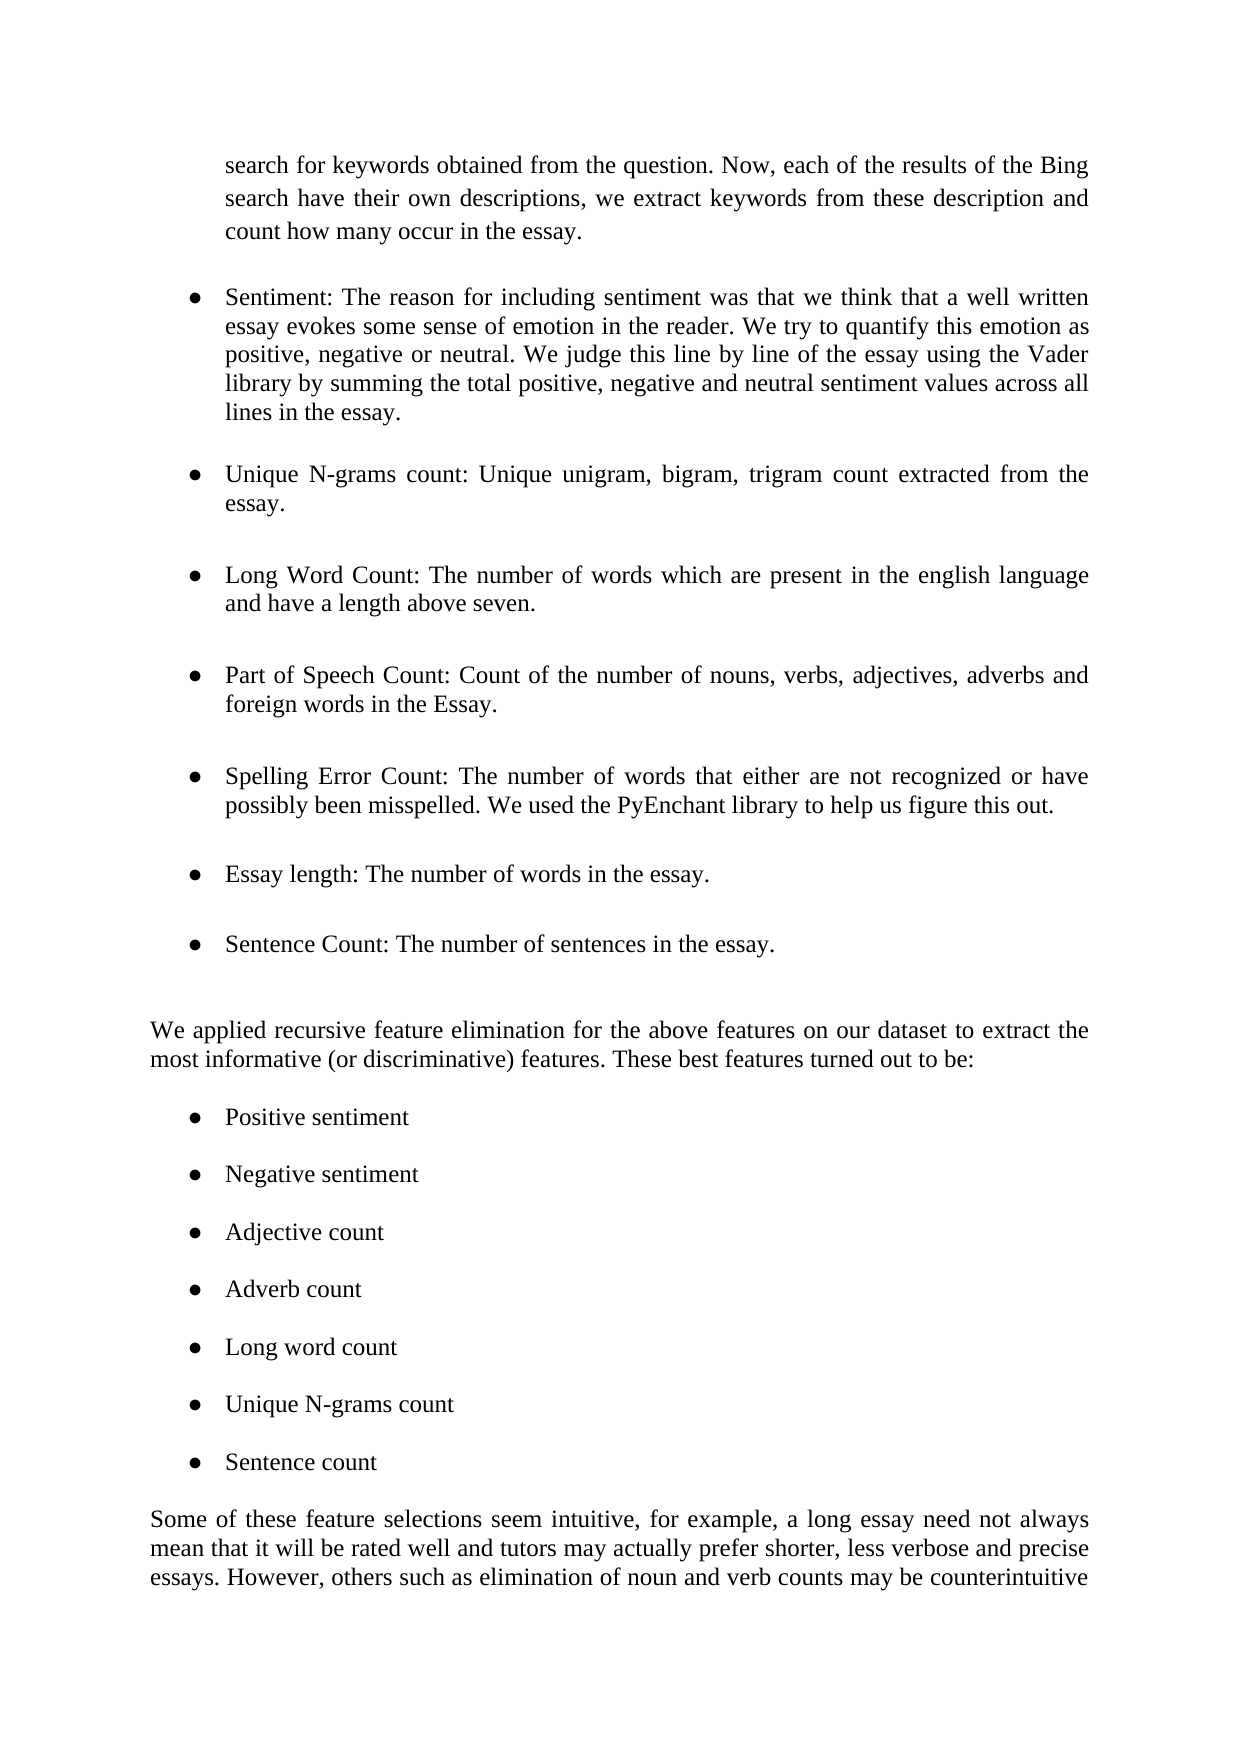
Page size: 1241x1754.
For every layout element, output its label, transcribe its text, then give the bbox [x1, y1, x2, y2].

list Sentiment: The reason for including sentiment was that we think that a well written essay evokes some sense of emotion in the reader. We try to quantify this emotion as positive, negative or neutral. We judge this line by line of the essay using the Vader library by summing the total positive, negative and neutral sentiment values across all lines in the essay. [187, 282, 1090, 426]
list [187, 150, 1090, 245]
list Part of Speech Count: Count of the number of nouns, verbs, adjectives, adverbs and foreign words in the Essay. [187, 661, 1090, 718]
list Unique N-grams count [187, 1389, 1090, 1418]
list Negative sentiment [187, 1159, 1090, 1188]
list Long Word Count: The number of words which are present in the english language and have a length above seven. [187, 560, 1090, 617]
list Adjective count [187, 1217, 1090, 1246]
list Essay length: The number of words in the essay. [187, 859, 1090, 888]
list Spelling Error Count: The number of words that either are not recognized or have possibly been misspelled. We used the PyEnchant library to help us figure this out. [187, 761, 1090, 819]
list Positive sentiment [187, 1102, 1090, 1131]
list Adverb count [187, 1274, 1090, 1303]
text We applied recursive feature elimination for the above features on our dataset to extract the most informative (or discriminative) features. These best features turned out to be: [150, 1016, 1090, 1073]
list Sentence Count: The number of sentences in the essay. [187, 929, 1090, 958]
list Sentence count [187, 1447, 1090, 1476]
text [150, 1504, 1090, 1591]
list Long word count [187, 1332, 1090, 1361]
list Unique N-grams count: Unique unigram, bigram, trigram count extracted from the essay. [187, 459, 1090, 516]
